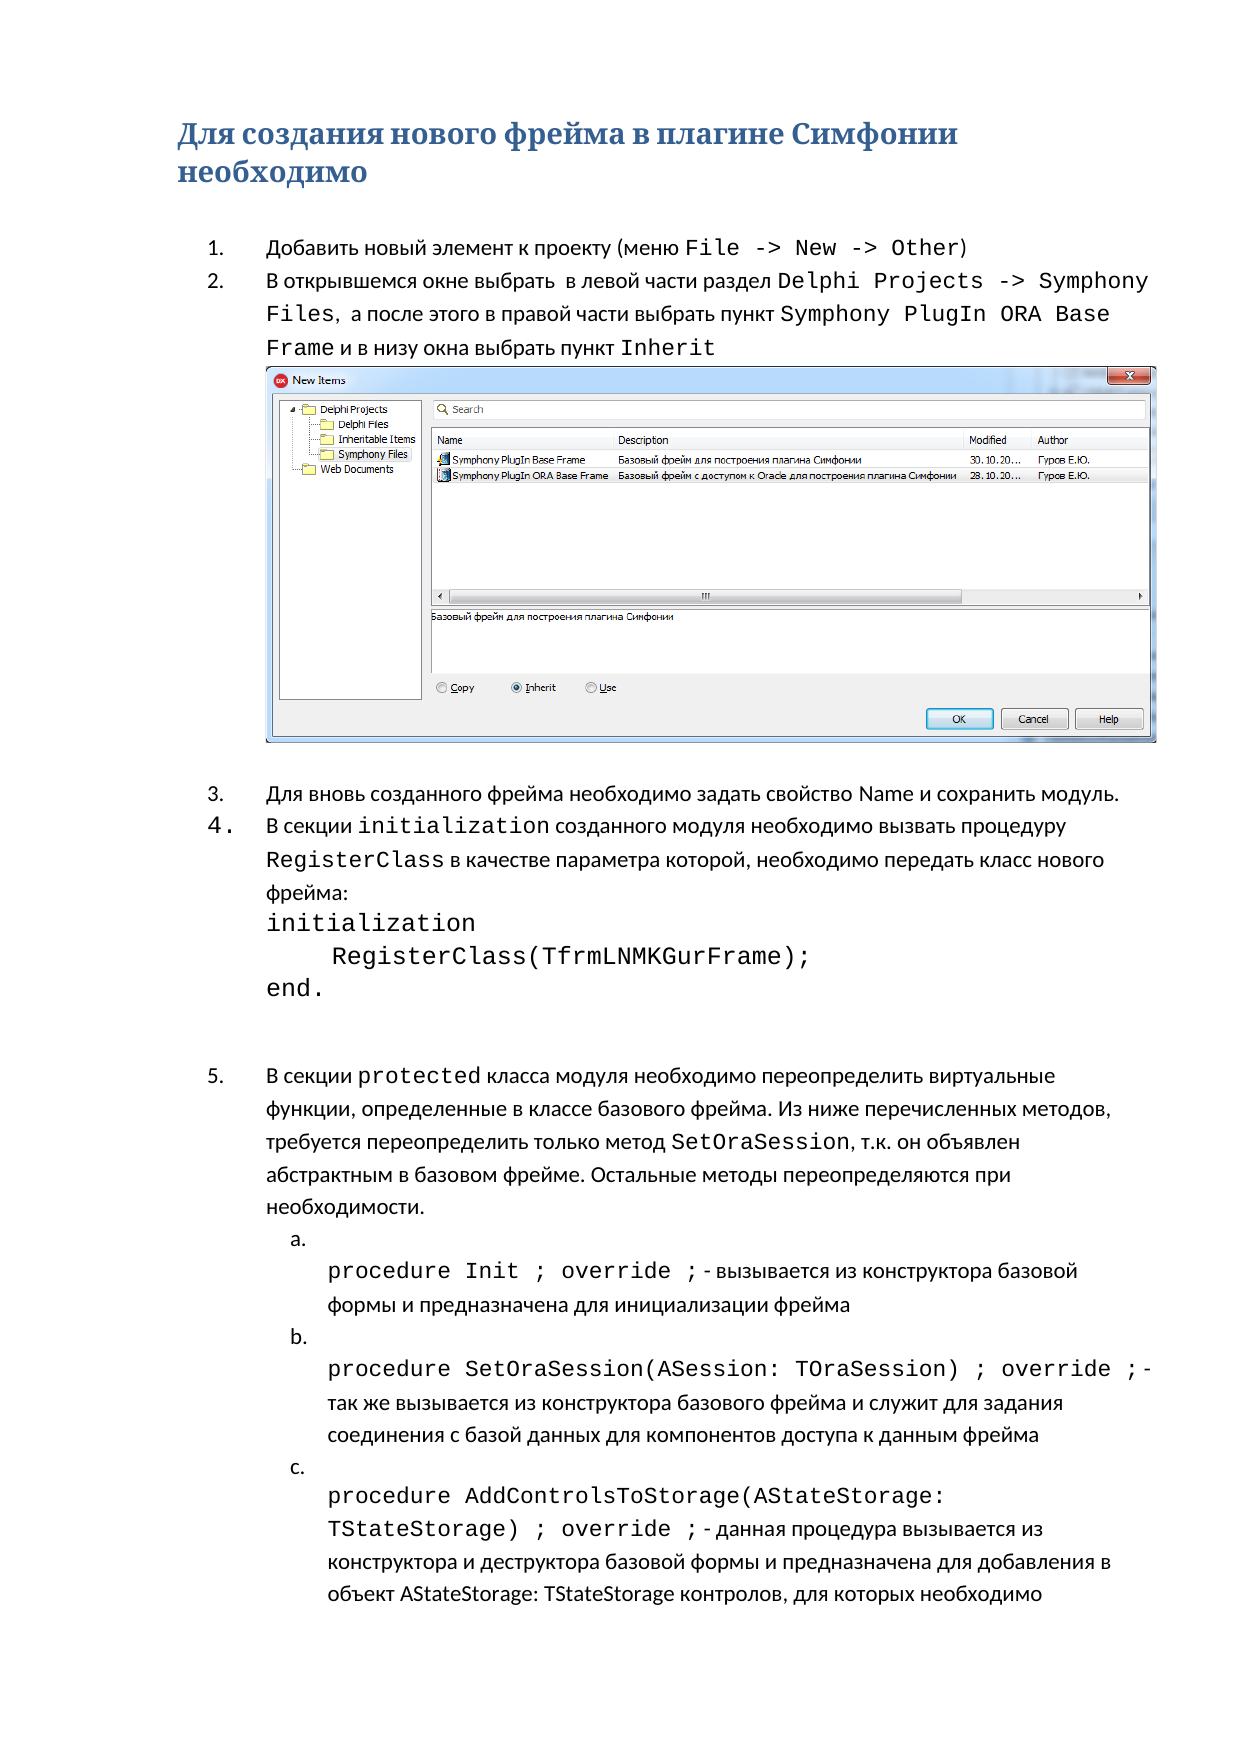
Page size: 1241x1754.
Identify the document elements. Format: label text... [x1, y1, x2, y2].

text end. [266, 976, 1152, 1036]
list В секции initialization созданного модуля необходимо вызвать процедуру RegisterClass в качестве параметра которой, необходимо передать класс нового фрейма: initialization [207, 811, 1152, 939]
list procedure SetOraSession(ASession: TOraSession) ; override ; - так же вызывается из конструктора базового фрейма и служит для задания соединения с базой данных для компонентов доступа к данным фрейма [290, 1322, 1152, 1448]
list Для вновь созданного фрейма необходимо задать свойство Name и сохранить модуль. [207, 779, 1152, 807]
list В секции protected класса модуля необходимо переопределить виртуальные функции, определенные в классе базового фрейма. Из ниже перечисленных методов, требуется переопределить только метод SetOraSession, т.к. он объявлен абстрактным в базовом фрейме. Остальные методы переопределяются при необходимости. [207, 1061, 1152, 1220]
list procedure Init ; override ; - вызывается из конструктора базовой формы и предназначена для инициализации фрейма [290, 1224, 1152, 1318]
picture [265, 366, 1157, 743]
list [290, 1452, 1152, 1608]
text RegisterClass(TfrmLNMKGurFrame); [295, 943, 1152, 972]
list Добавить новый элемент к проекту (меню File -> New -> Other) [207, 233, 1152, 262]
subtitle Для создания нового фрейма в плагине Симфонии необходимо [177, 118, 1152, 190]
